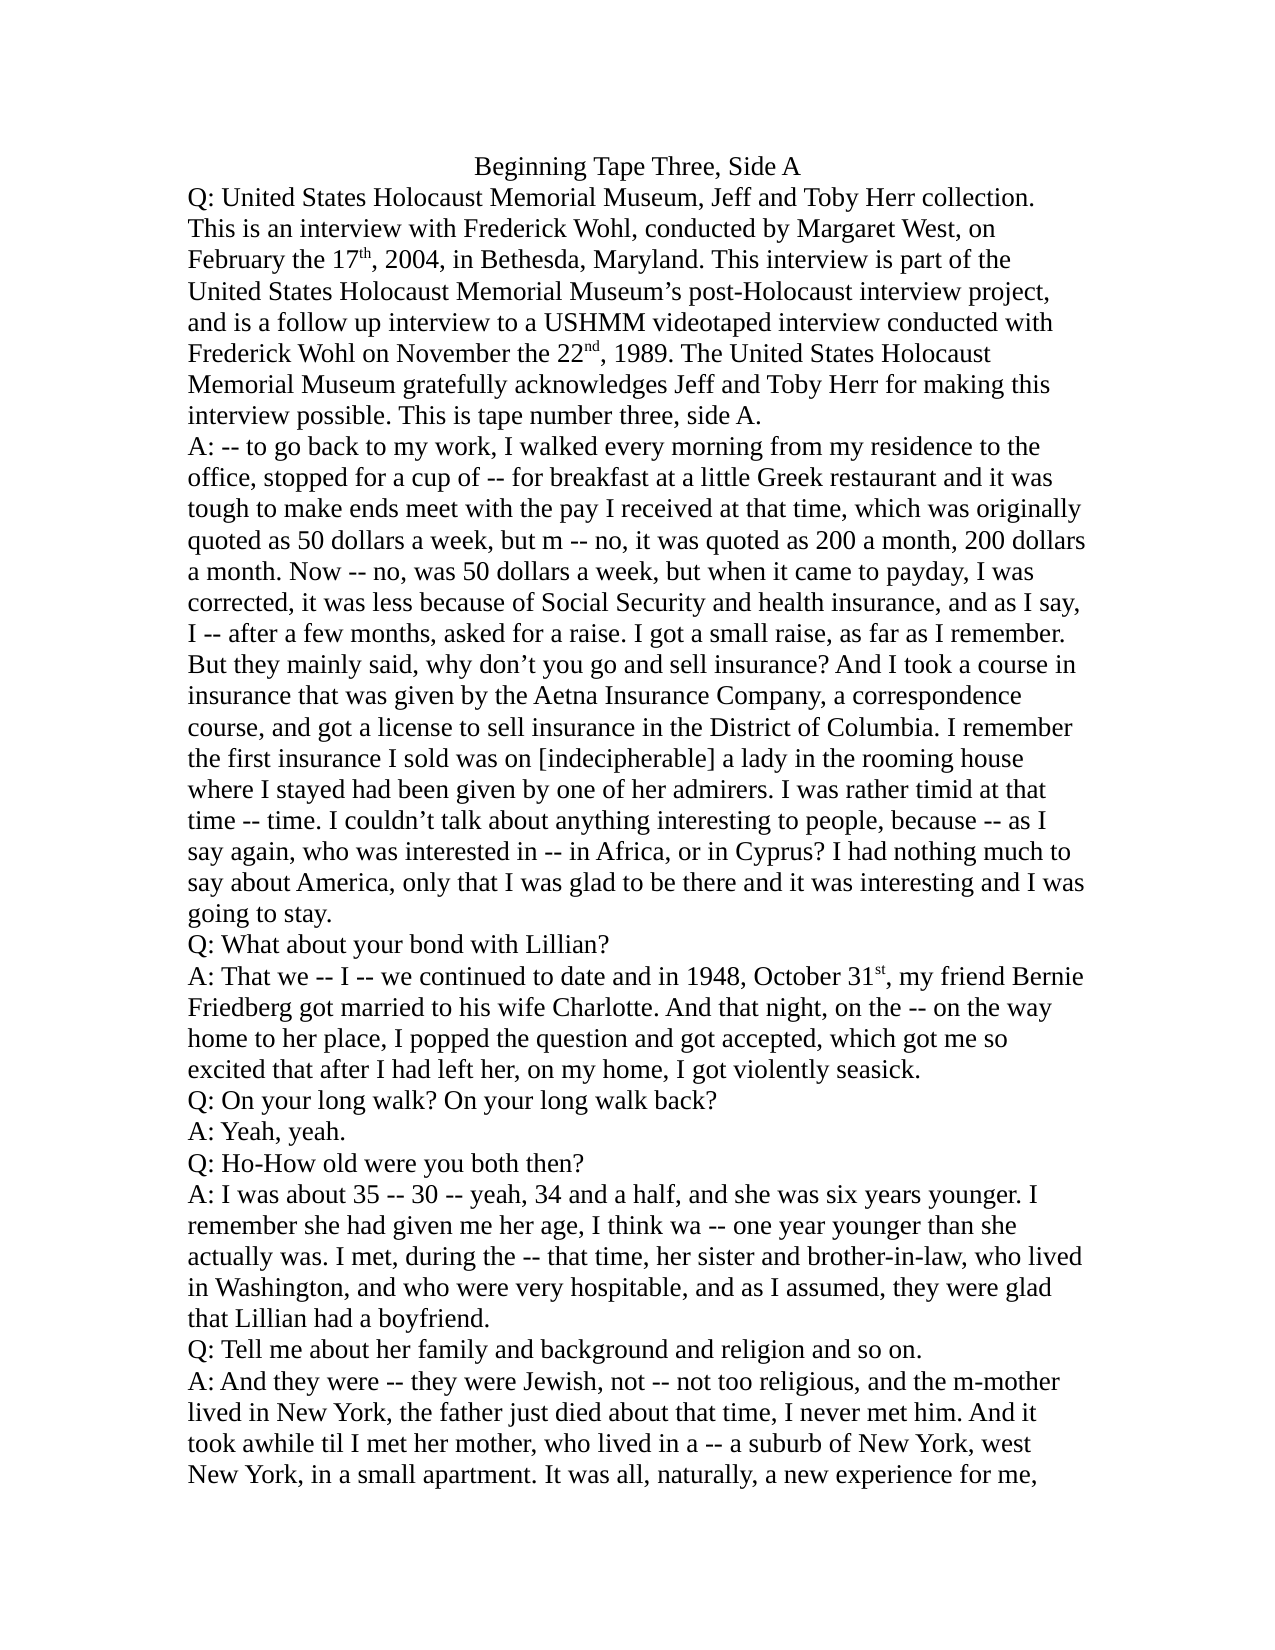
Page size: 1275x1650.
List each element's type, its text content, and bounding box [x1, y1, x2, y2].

text Q: On your long walk? On your long walk back? [187, 1084, 1087, 1116]
text Q: Tell me about her family and background and religion and so on. [187, 1333, 1087, 1365]
text Q: United States Holocaust Memorial Museum, Jeff and Toby Herr collection. This is an interview with Frederick Wohl, conducted by Margaret West, on February the 17th, 2004, in Bethesda, Maryland. This interview is part of the United States Holocaust Memorial Museum’s post-Holocaust interview project, and is a follow up interview to a USHMM videotaped interview conducted with Frederick Wohl on November the 22nd, 1989. The United States Holocaust Memorial Museum gratefully acknowledges Jeff and Toby Herr for making this interview possible. This is tape number three, side A. [187, 181, 1087, 430]
text A: That we -- I -- we continued to date and in 1948, October 31st, my friend Bernie Friedberg got married to his wife Charlotte. And that night, on the -- on the way home to her place, I popped the question and got accepted, which got me so excited that after I had left her, on my home, I got violently seasick. [187, 960, 1087, 1084]
text A: I was about 35 -- 30 -- yeah, 34 and a half, and she was six years younger. I remember she had given me her age, I think wa -- one year younger than she actually was. I met, during the -- that time, her sister and brother-in-law, who lived in Washington, and who were very hospitable, and as I assumed, they were glad that Lillian had a boyfriend. [187, 1178, 1087, 1333]
text A: Yeah, yeah. [187, 1116, 1087, 1147]
text Q: What about your bond with Lillian? [187, 929, 1087, 960]
text Beginning Tape Three, Side A [187, 150, 1087, 181]
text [187, 1365, 1087, 1489]
text Q: Ho-How old were you both then? [187, 1147, 1087, 1178]
text A: -- to go back to my work, I walked every morning from my residence to the office, stopped for a cup of -- for breakfast at a little Greek restaurant and it was tough to make ends meet with the pay I received at that time, which was originally quoted as 50 dollars a week, but m -- no, it was quoted as 200 a month, 200 dollars a month. Now -- no, was 50 dollars a week, but when it came to payday, I was corrected, it was less because of Social Security and health insurance, and as I say, I -- after a few months, asked for a raise. I got a small raise, as far as I remember. But they mainly said, why don’t you go and sell insurance? And I took a course in insurance that was given by the Aetna Insurance Company, a correspondence course, and got a license to sell insurance in the District of Columbia. I remember the first insurance I sold was on [indecipherable] a lady in the rooming house where I stayed had been given by one of her admirers. I was rather timid at that time -- time. I couldn’t talk about anything interesting to people, because -- as I say again, who was interested in -- in Africa, or in Cyprus? I had nothing much to say about America, only that I was glad to be there and it was interesting and I was going to stay. [187, 430, 1087, 929]
